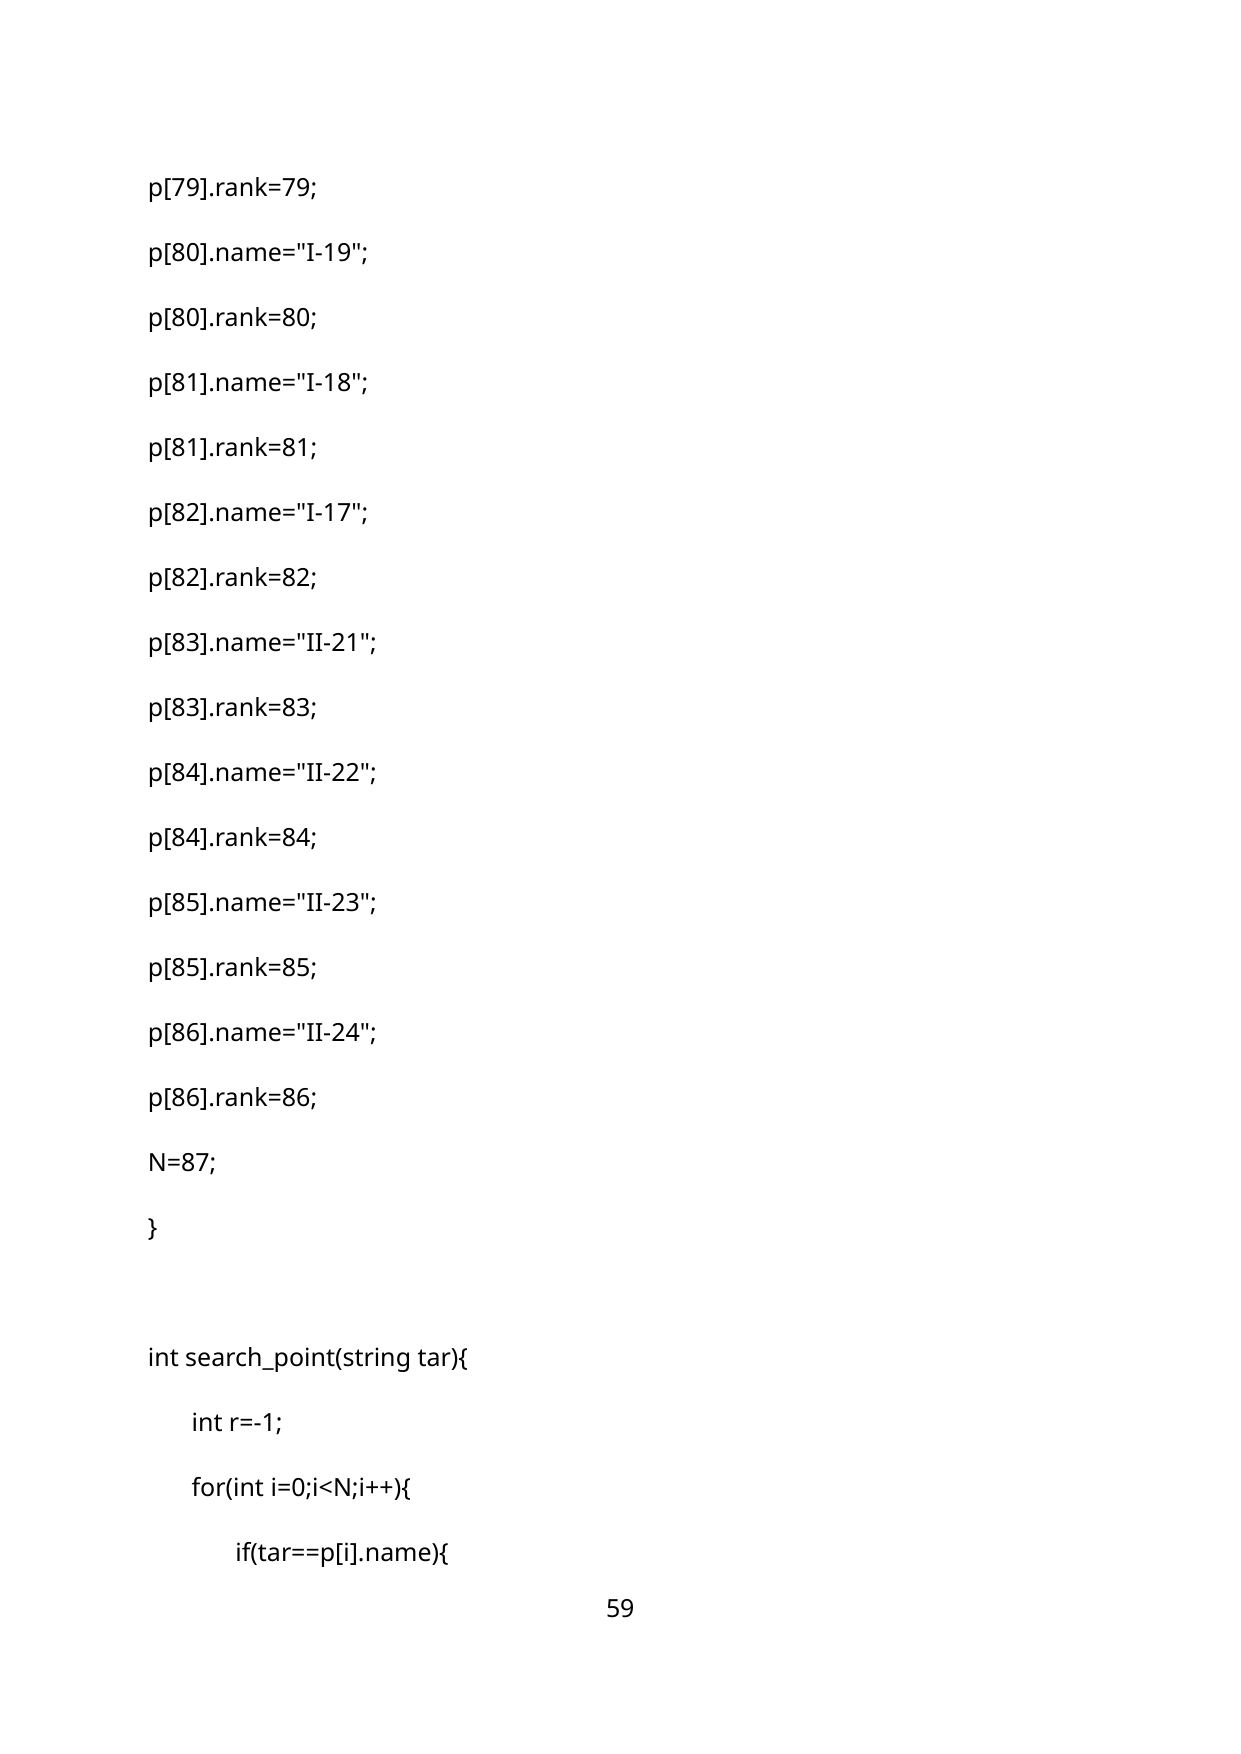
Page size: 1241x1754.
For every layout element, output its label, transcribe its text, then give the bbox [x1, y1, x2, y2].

text p[83].rank=83; [148, 674, 1092, 739]
text p[82].rank=82; [148, 544, 1092, 609]
text p[85].name="II-23"; [148, 869, 1092, 934]
text p[80].name="I-19"; [148, 219, 1092, 284]
text int r=-1; [148, 1389, 1092, 1454]
text p[84].rank=84; [148, 804, 1092, 869]
text } [148, 1194, 1092, 1259]
text int search_point(string tar){ [148, 1324, 1092, 1389]
text p[86].name="II-24"; [148, 999, 1092, 1064]
text p[82].name="I-17"; [148, 479, 1092, 544]
text p[81].rank=81; [148, 414, 1092, 479]
text p[85].rank=85; [148, 934, 1092, 999]
text p[83].name="II-21"; [148, 609, 1092, 674]
text if(tar==p[i].name){ [148, 1519, 1092, 1584]
text p[84].name="II-22"; [148, 739, 1092, 804]
text p[86].rank=86; [148, 1064, 1092, 1129]
text p[81].name="I-18"; [148, 349, 1092, 414]
text for(int i=0;i<N;i++){ [148, 1454, 1092, 1519]
text p[79].rank=79; [148, 154, 1092, 219]
text N=87; [148, 1129, 1092, 1194]
text p[80].rank=80; [148, 284, 1092, 349]
